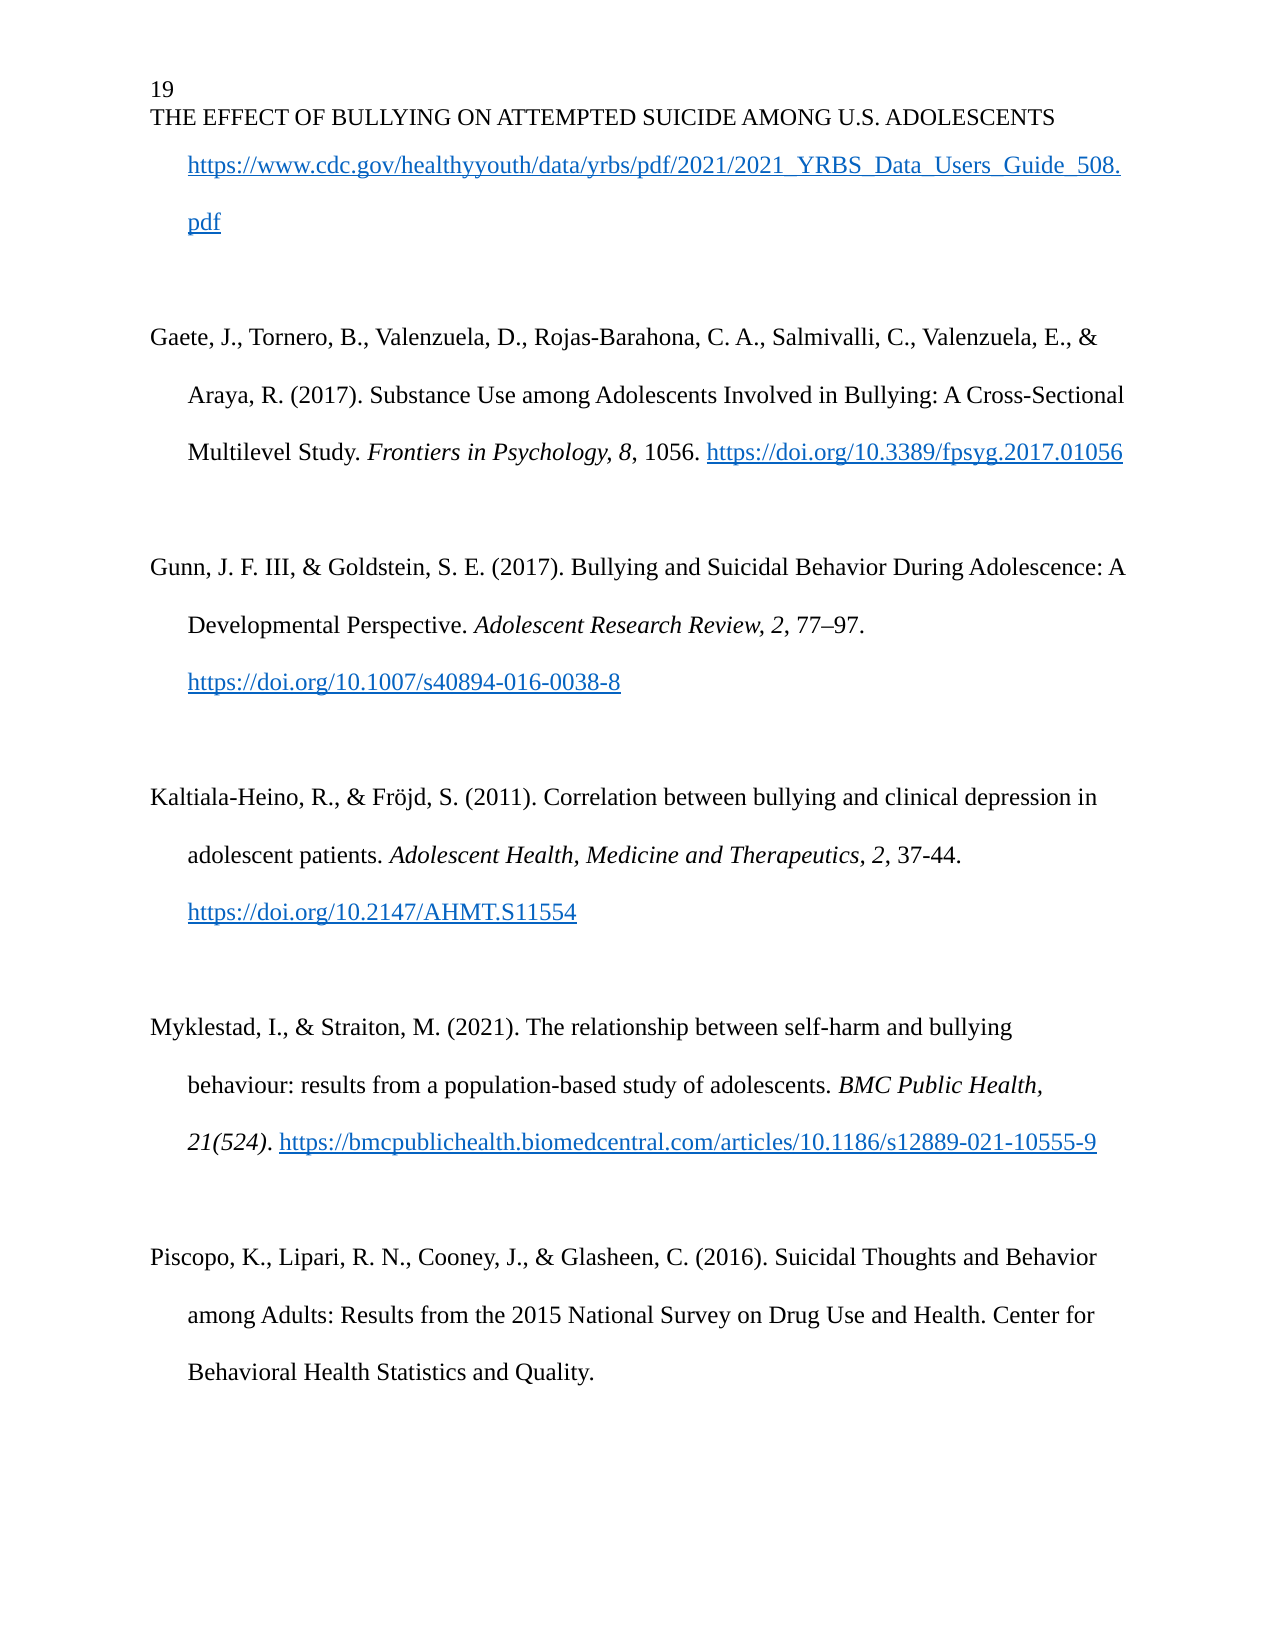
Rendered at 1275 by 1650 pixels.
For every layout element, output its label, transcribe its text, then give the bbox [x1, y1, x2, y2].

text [150, 1242, 1125, 1386]
text Kaltiala-Heino, R., & Fröjd, S. (2011). Correlation between bullying and clinical depression in adolescent patients. Adolescent Health, Medicine and Therapeutics, 2, 37-44. https://doi.org/10.2147/AHMT.S11554 [150, 782, 1125, 926]
text Gaete, J., Tornero, B., Valenzuela, D., Rojas-Barahona, C. A., Salmivalli, C., Valenzuela, E., & Araya, R. (2017). Substance Use among Adolescents Involved in Bullying: A Cross-Sectional Multilevel Study. Frontiers in Psychology, 8, 1056. https://doi.org/10.3389/fpsyg.2017.01056 [150, 322, 1125, 466]
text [150, 150, 1125, 236]
text Myklestad, I., & Straiton, M. (2021). The relationship between self-harm and bullying behaviour: results from a population-based study of adolescents. BMC Public Health, 21(524). https://bmcpublichealth.biomedcentral.com/articles/10.1186/s12889-021-10555-9 [150, 1012, 1125, 1156]
text Gunn, J. F. III, & Goldstein, S. E. (2017). Bullying and Suicidal Behavior During Adolescence: A Developmental Perspective. Adolescent Research Review, 2, 77–97. https://doi.org/10.1007/s40894-016-0038-8 [150, 552, 1125, 696]
